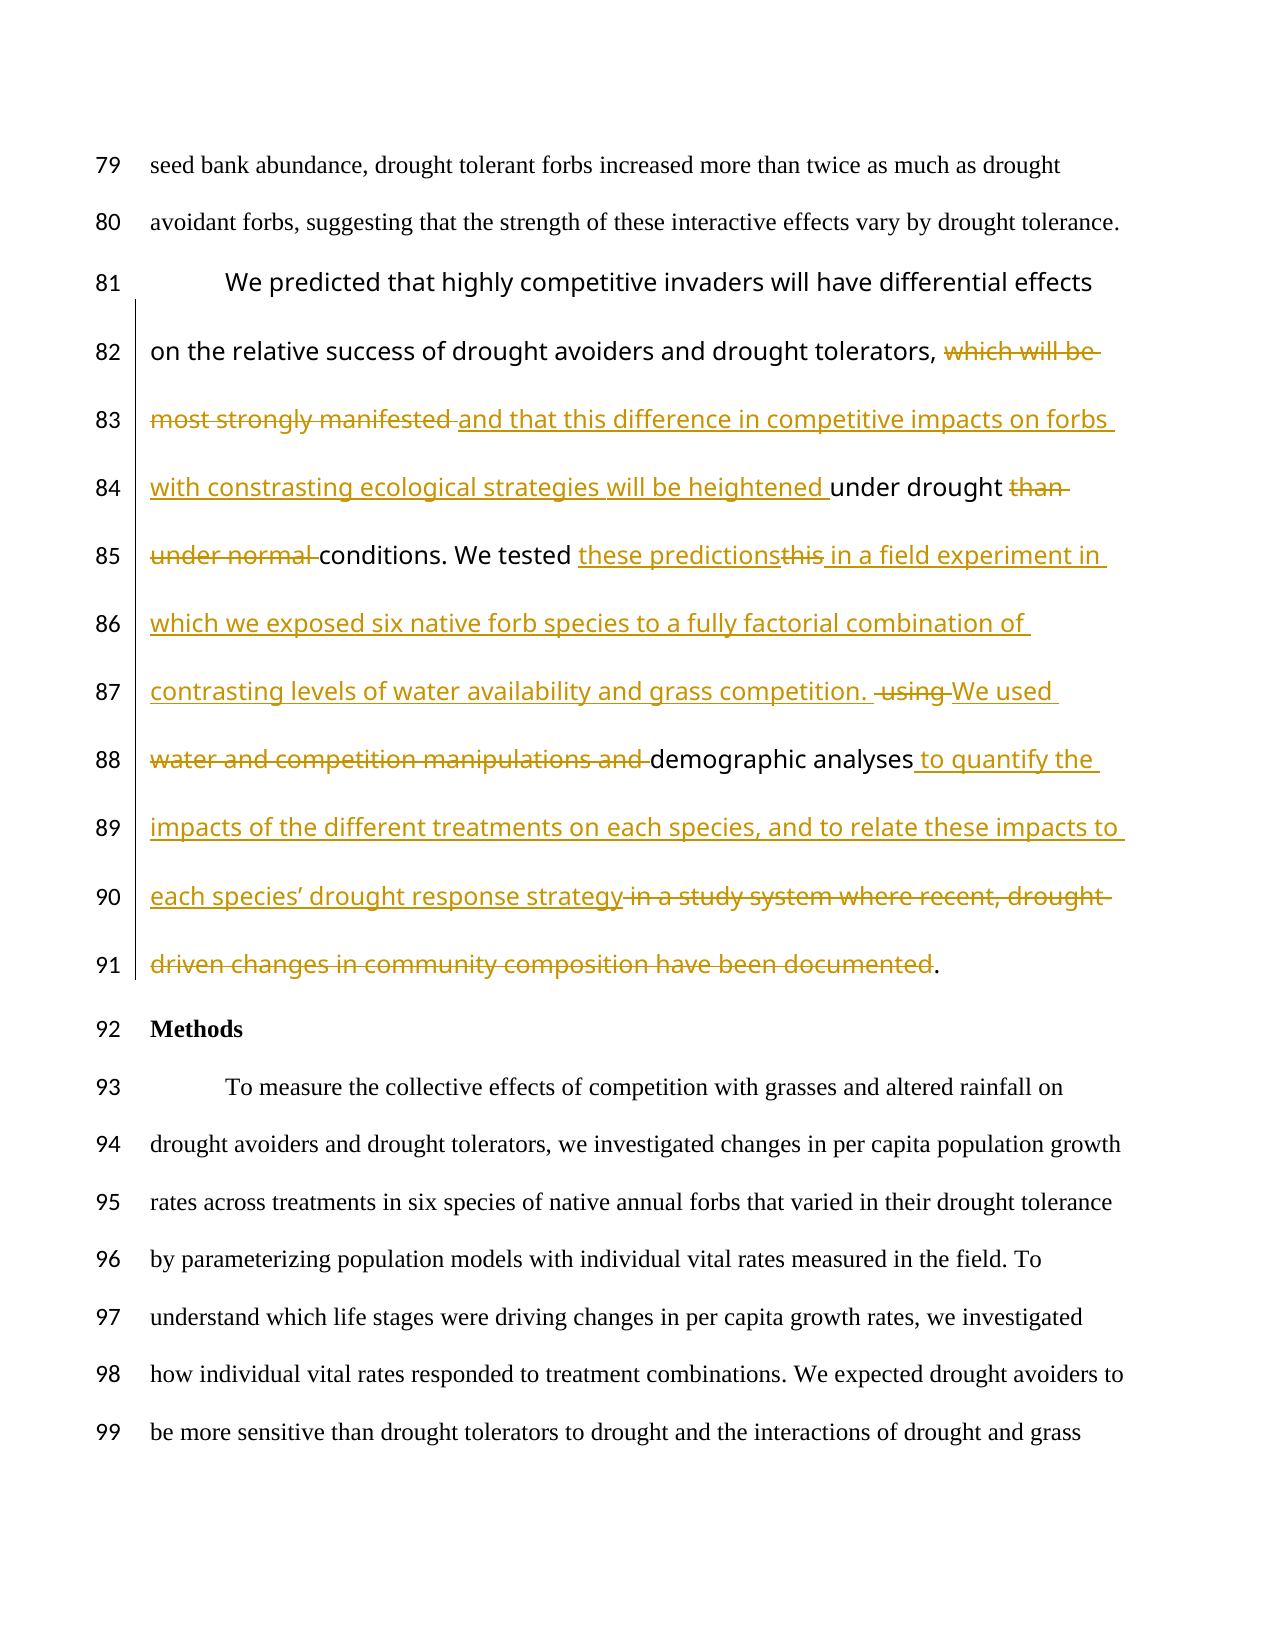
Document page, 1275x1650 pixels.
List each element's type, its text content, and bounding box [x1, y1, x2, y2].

text Methods [150, 1014, 1125, 1043]
text We predicted that highly competitive invaders will have differential effects on the relative success of drought avoiders and drought tolerators, under drought conditions. We tested demographic analyses. [150, 265, 1125, 839]
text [150, 150, 1125, 236]
text We predicted that highly competitive invaders will have differential effects on the relative success of drought avoiders and drought tolerators, under drought conditions. We tested demographic analyses. [150, 841, 1125, 980]
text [150, 1072, 1125, 1446]
